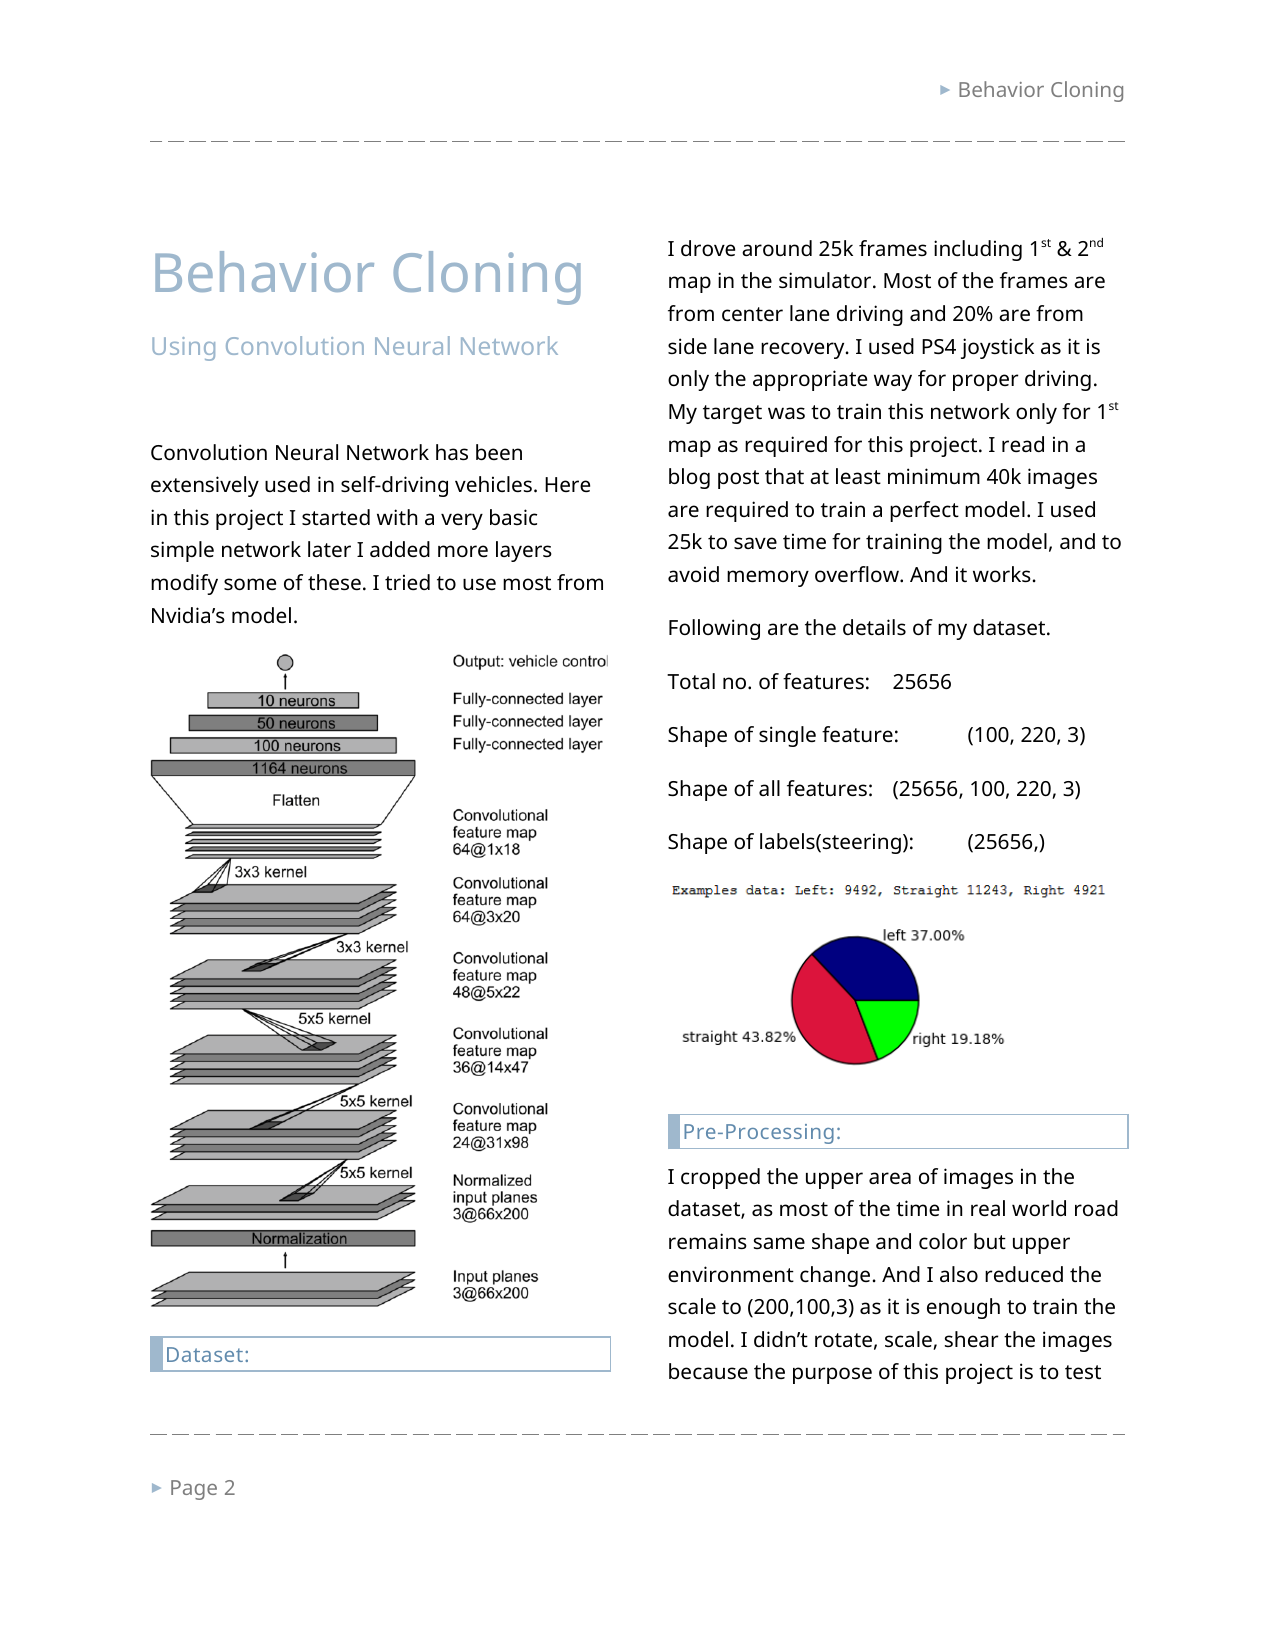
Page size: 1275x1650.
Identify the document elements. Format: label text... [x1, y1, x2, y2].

subtitle Pre-Processing: [680, 1115, 1127, 1148]
text Following are the details of my dataset. [667, 613, 1125, 642]
text I drove around 25k frames including 1st & 2nd map in the simulator. Most of the frames are from center lane driving and 20% are from side lane recovery. I used PS4 joystick as it is only the appropriate way for proper driving. My target was to train this network only for 1st map as required for this project. I read in a blog post that at least minimum 40k images are required to train a perfect model. I used 25k to save time for training the model, and to avoid memory overflow. And it works. [667, 234, 1125, 588]
picture [150, 654, 608, 1307]
text Total no. of features: 25656 [667, 667, 1125, 695]
picture [667, 880, 1125, 1085]
subtitle Dataset: [163, 1338, 610, 1370]
text Shape of labels(steering): (25656,) [667, 827, 1125, 856]
text Shape of all features: (25656, 100, 220, 3) [667, 774, 1125, 802]
text Convolution Neural Network has been extensively used in self-driving vehicles. Here in this project I started with a very basic simple network later I added more layers modify some of these. I tried to use most from Nvidia’s model. [150, 438, 607, 629]
text Shape of single feature: (100, 220, 3) [667, 720, 1125, 749]
